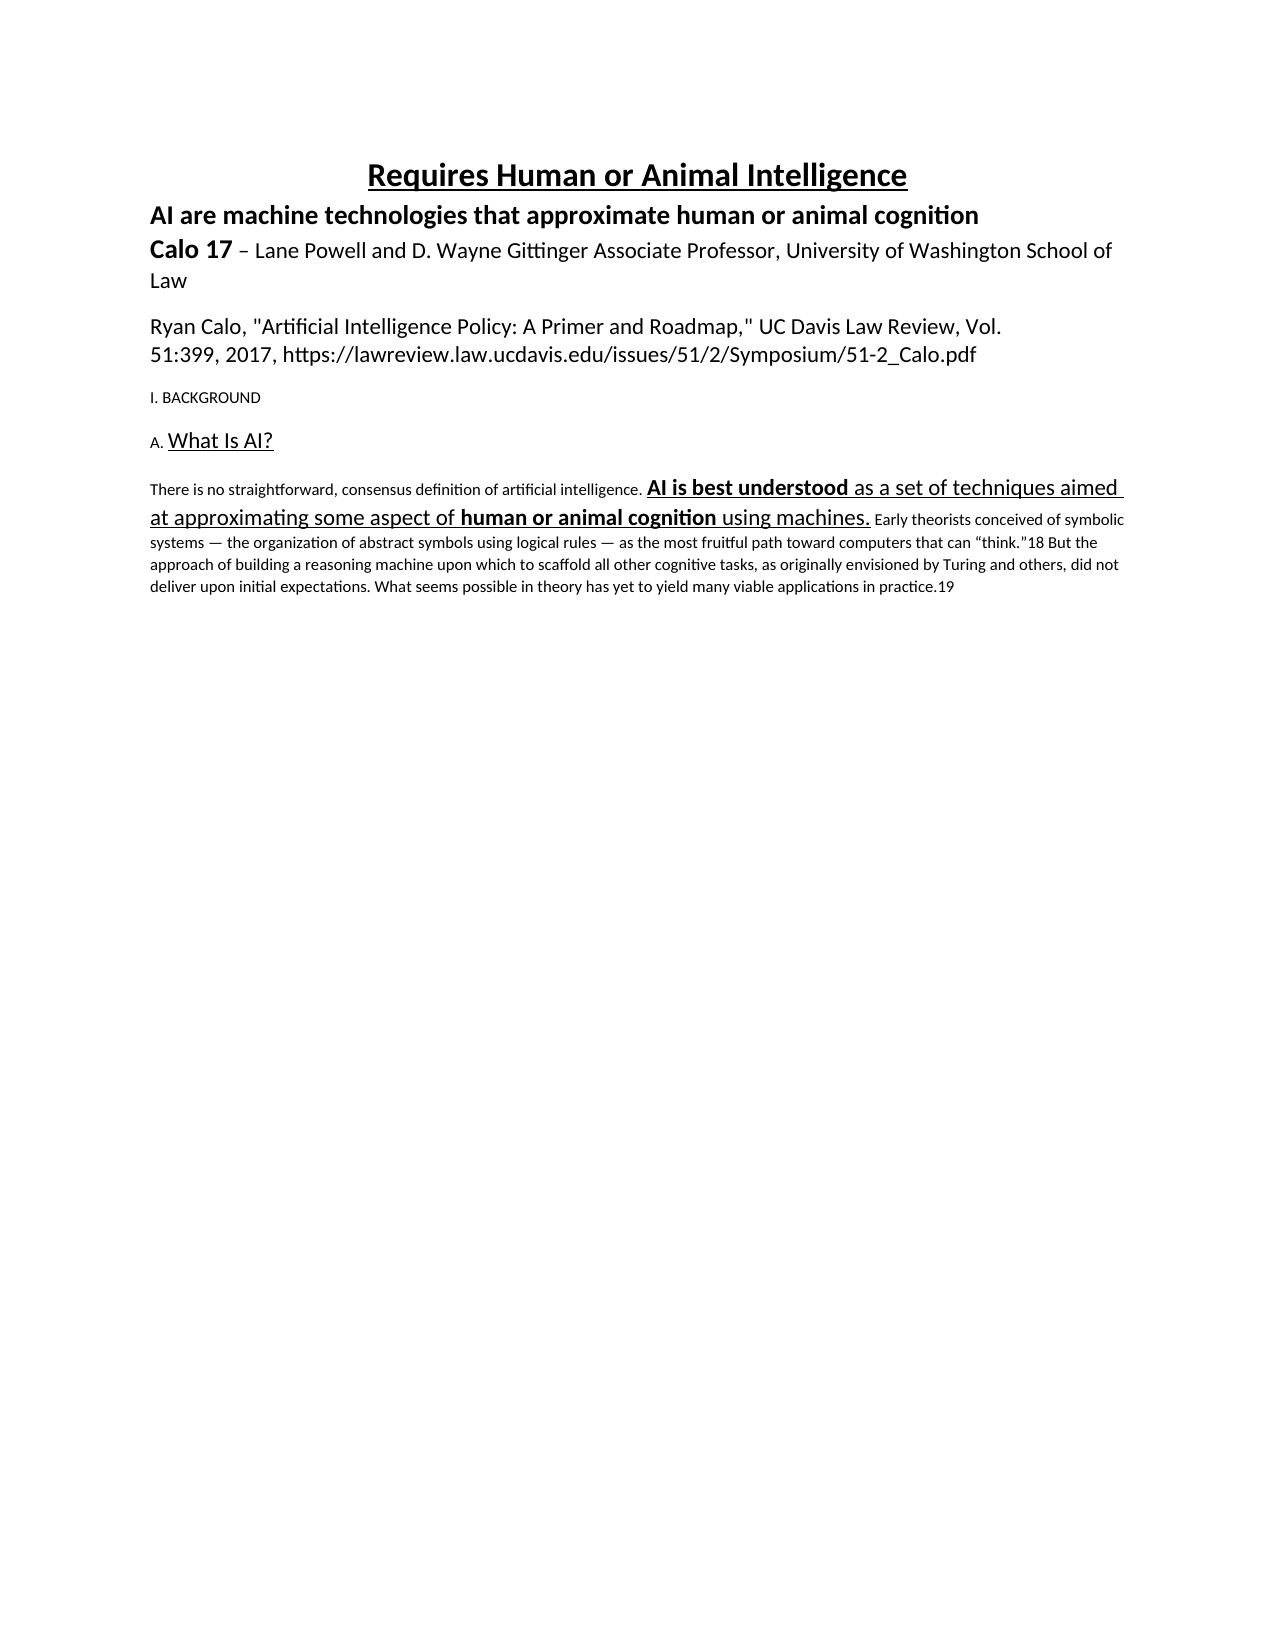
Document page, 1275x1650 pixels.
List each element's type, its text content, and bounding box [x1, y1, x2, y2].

text Calo 17 – Lane Powell and D. Wayne Gittinger Associate Professor, University of Washington School of Law [150, 233, 1125, 294]
text AI are machine technologies that approximate human or animal cognition [150, 198, 1125, 231]
text A. What Is AI? [150, 426, 1125, 454]
text I. BACKGROUND [150, 387, 1125, 408]
text Ryan Calo, "Artificial Intelligence Policy: A Primer and Roadmap," UC Davis Law Review, Vol. 51:399, 2017, https://lawreview.law.ucdavis.edu/issues/51/2/Symposium/51-2_Calo.pdf [150, 312, 1125, 368]
text There is no straightforward, consensus definition of artificial intelligence. AI is best understood as a set of techniques aimed at approximating some aspect of human or animal cognition using machines. Early theorists conceived of symbolic systems — the organization of abstract symbols using logical rules — as the most fruitful path toward computers that can “think.”18 But the approach of building a reasoning machine upon which to scaffold all other cognitive tasks, as originally envisioned by Turing and others, did not deliver upon initial expectations. What seems possible in theory has yet to yield many viable applications in practice.19 [150, 473, 1125, 597]
subtitle Requires Human or Animal Intelligence [150, 154, 1125, 195]
